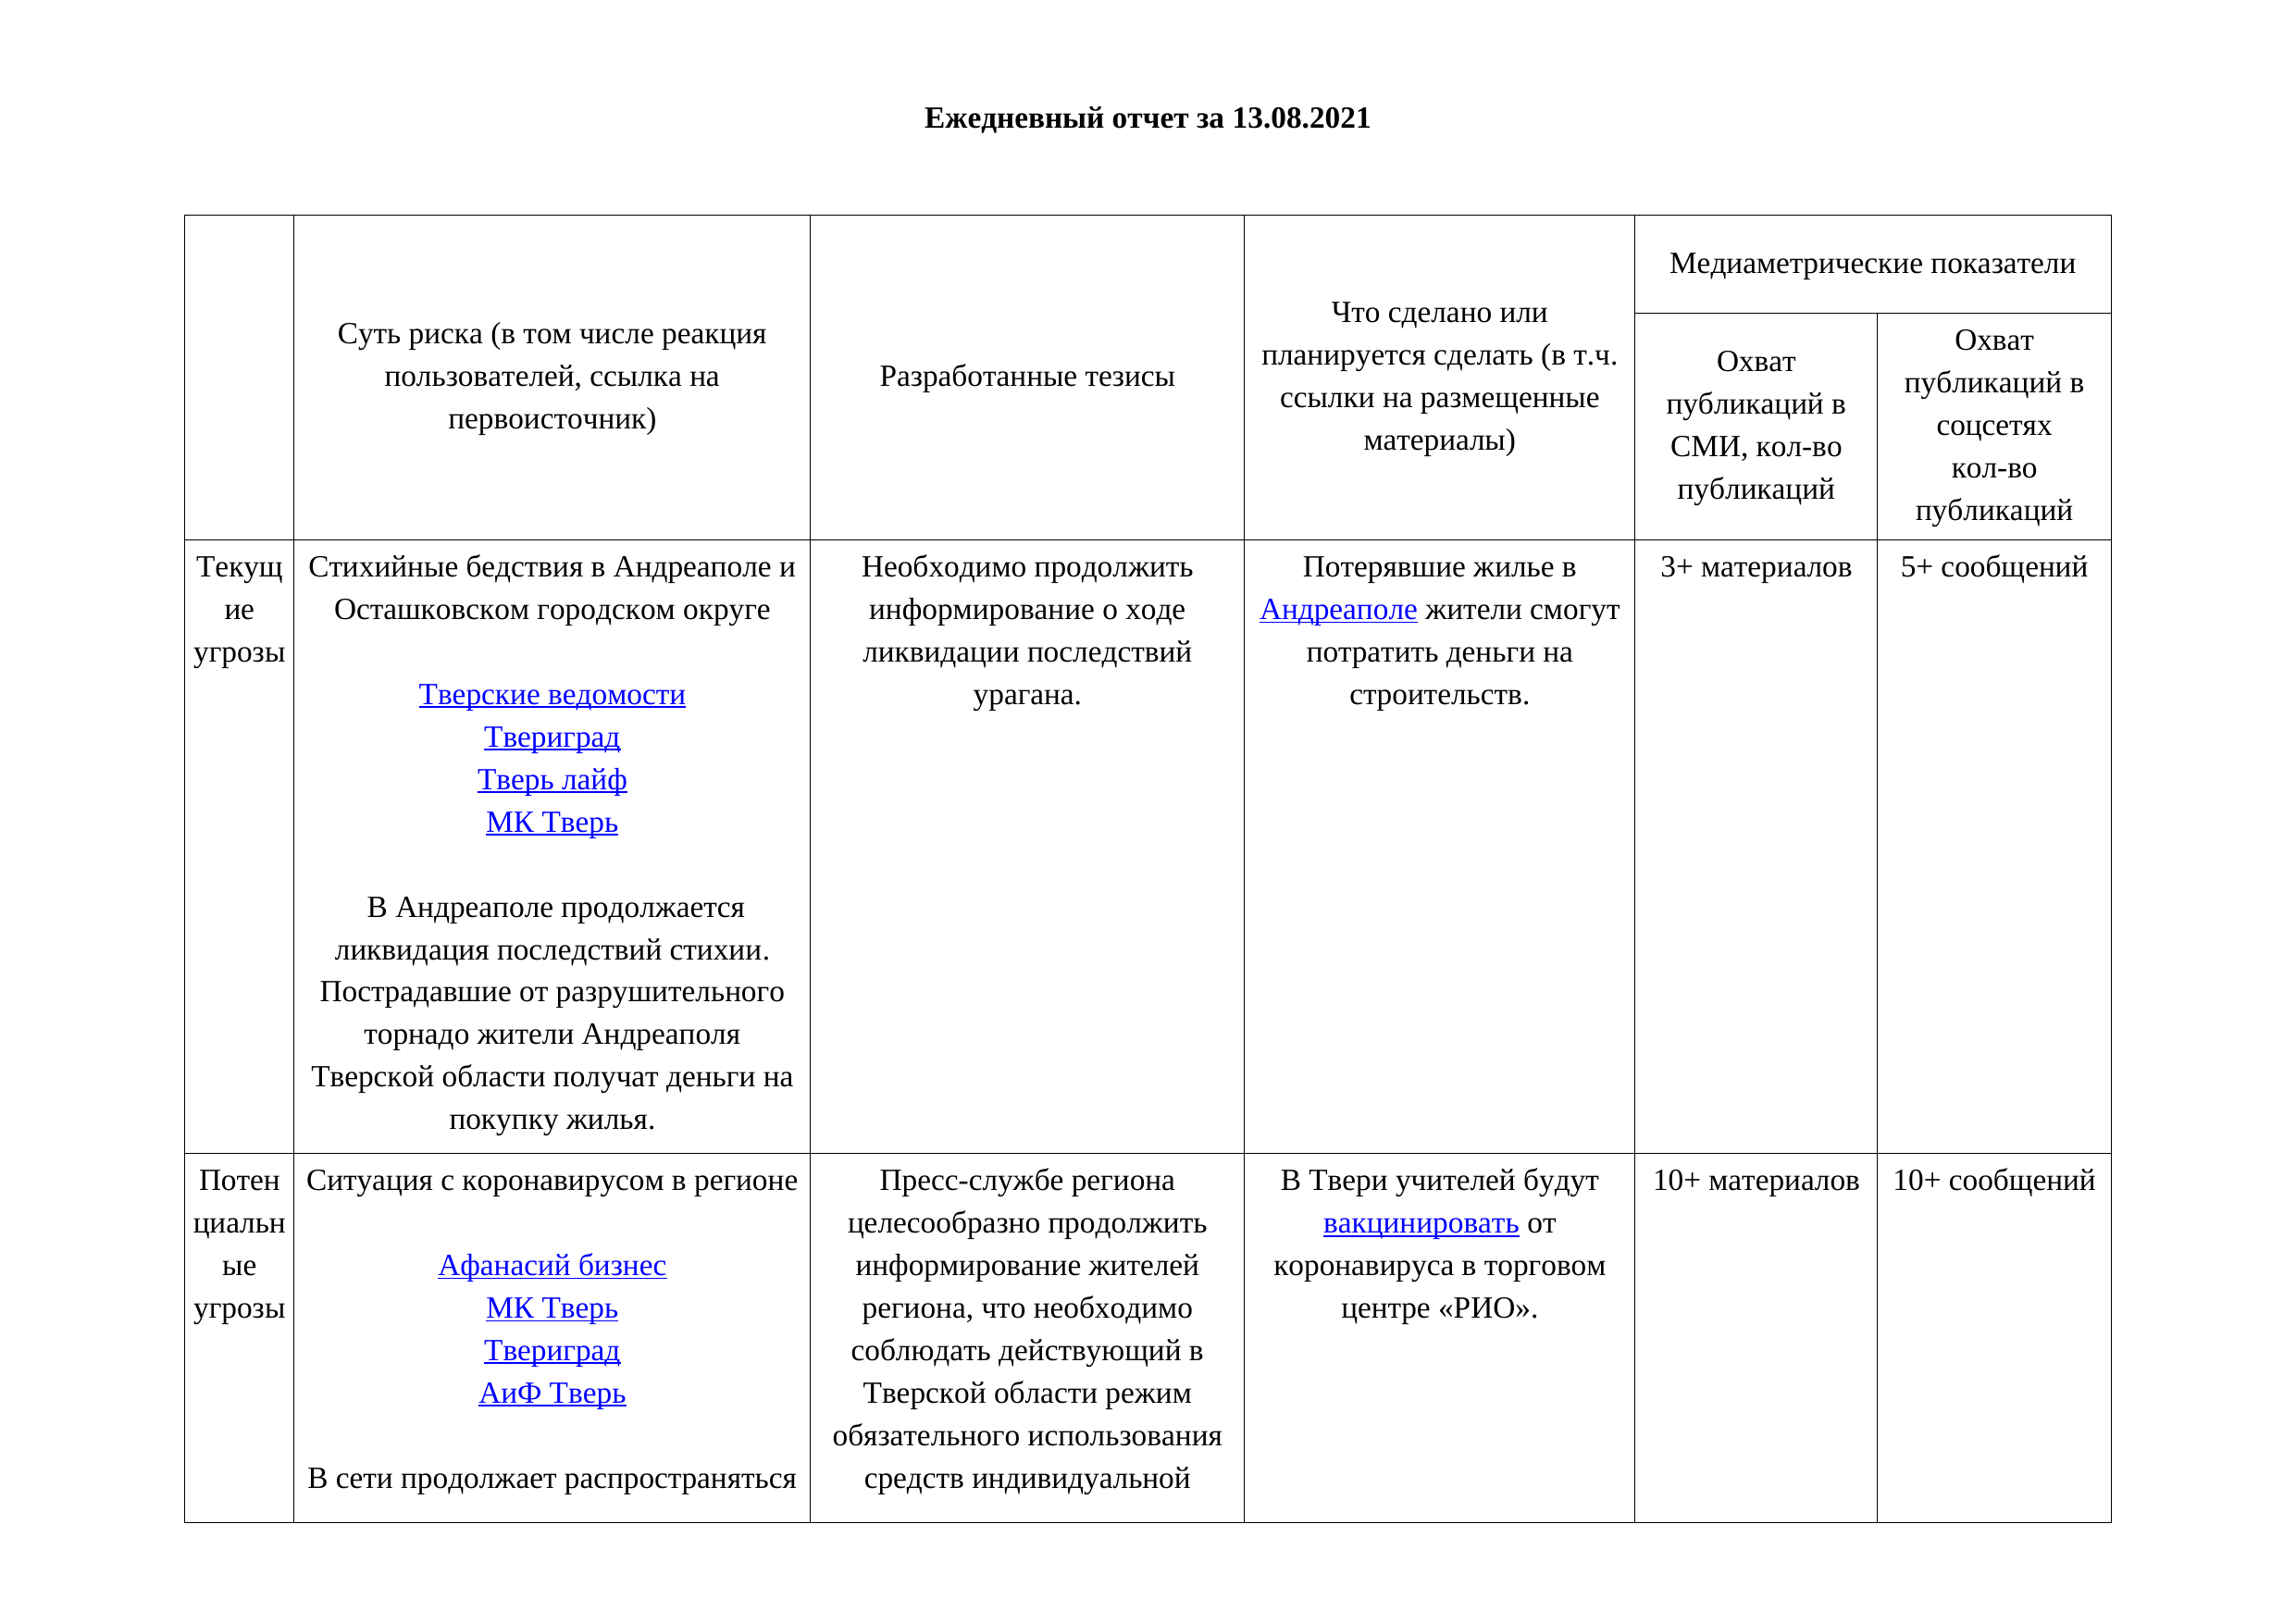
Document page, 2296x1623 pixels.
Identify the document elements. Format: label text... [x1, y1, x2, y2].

table_cell Стихийные бедствия в Андреаполе и Осташковском городском округе Тверские ведомости Твериград Тверь лайф МК Тверь В Андреаполе продолжается ликвидация последствий стихии. Пострадавшие от разрушительного торнадо жители Андреаполя Тверской области получат деньги на покупку жилья. [294, 540, 810, 1153]
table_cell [294, 1154, 810, 1522]
table_cell Охват публикаций в СМИ, кол-во публикаций [1635, 314, 1877, 539]
table_header Медиаметрические показатели [1635, 216, 2111, 313]
table_cell 10+ материалов [1635, 1154, 1877, 1522]
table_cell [811, 1154, 1244, 1522]
table_cell Текущие угрозы [185, 540, 293, 1153]
table_header Суть риска (в том числе реакция пользователей, ссылка на первоисточник) [294, 216, 810, 539]
table_header Разработанные тезисы [811, 216, 1244, 539]
table_header Что сделано или планируется сделать (в т.ч. ссылки на размещенные материалы) [1245, 216, 1634, 539]
table_cell 10+ сообщений [1878, 1154, 2111, 1522]
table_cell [1245, 1154, 1634, 1522]
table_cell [185, 1154, 293, 1522]
table_cell 5+ сообщений [1878, 540, 2111, 1153]
table_cell Потерявшие жилье в Андреаполе жители смогут потратить деньги на строительств. [1245, 540, 1634, 1153]
table_header [185, 216, 293, 539]
text Ежедневный отчет за 13.08.2021 [109, 100, 2186, 135]
table_cell 3+ материалов [1635, 540, 1877, 1153]
table_cell Охват публикаций в соцсетях кол-во публикаций [1878, 314, 2111, 539]
table_cell Необходимо продолжить информирование о ходе ликвидации последствий урагана. [811, 540, 1244, 1153]
